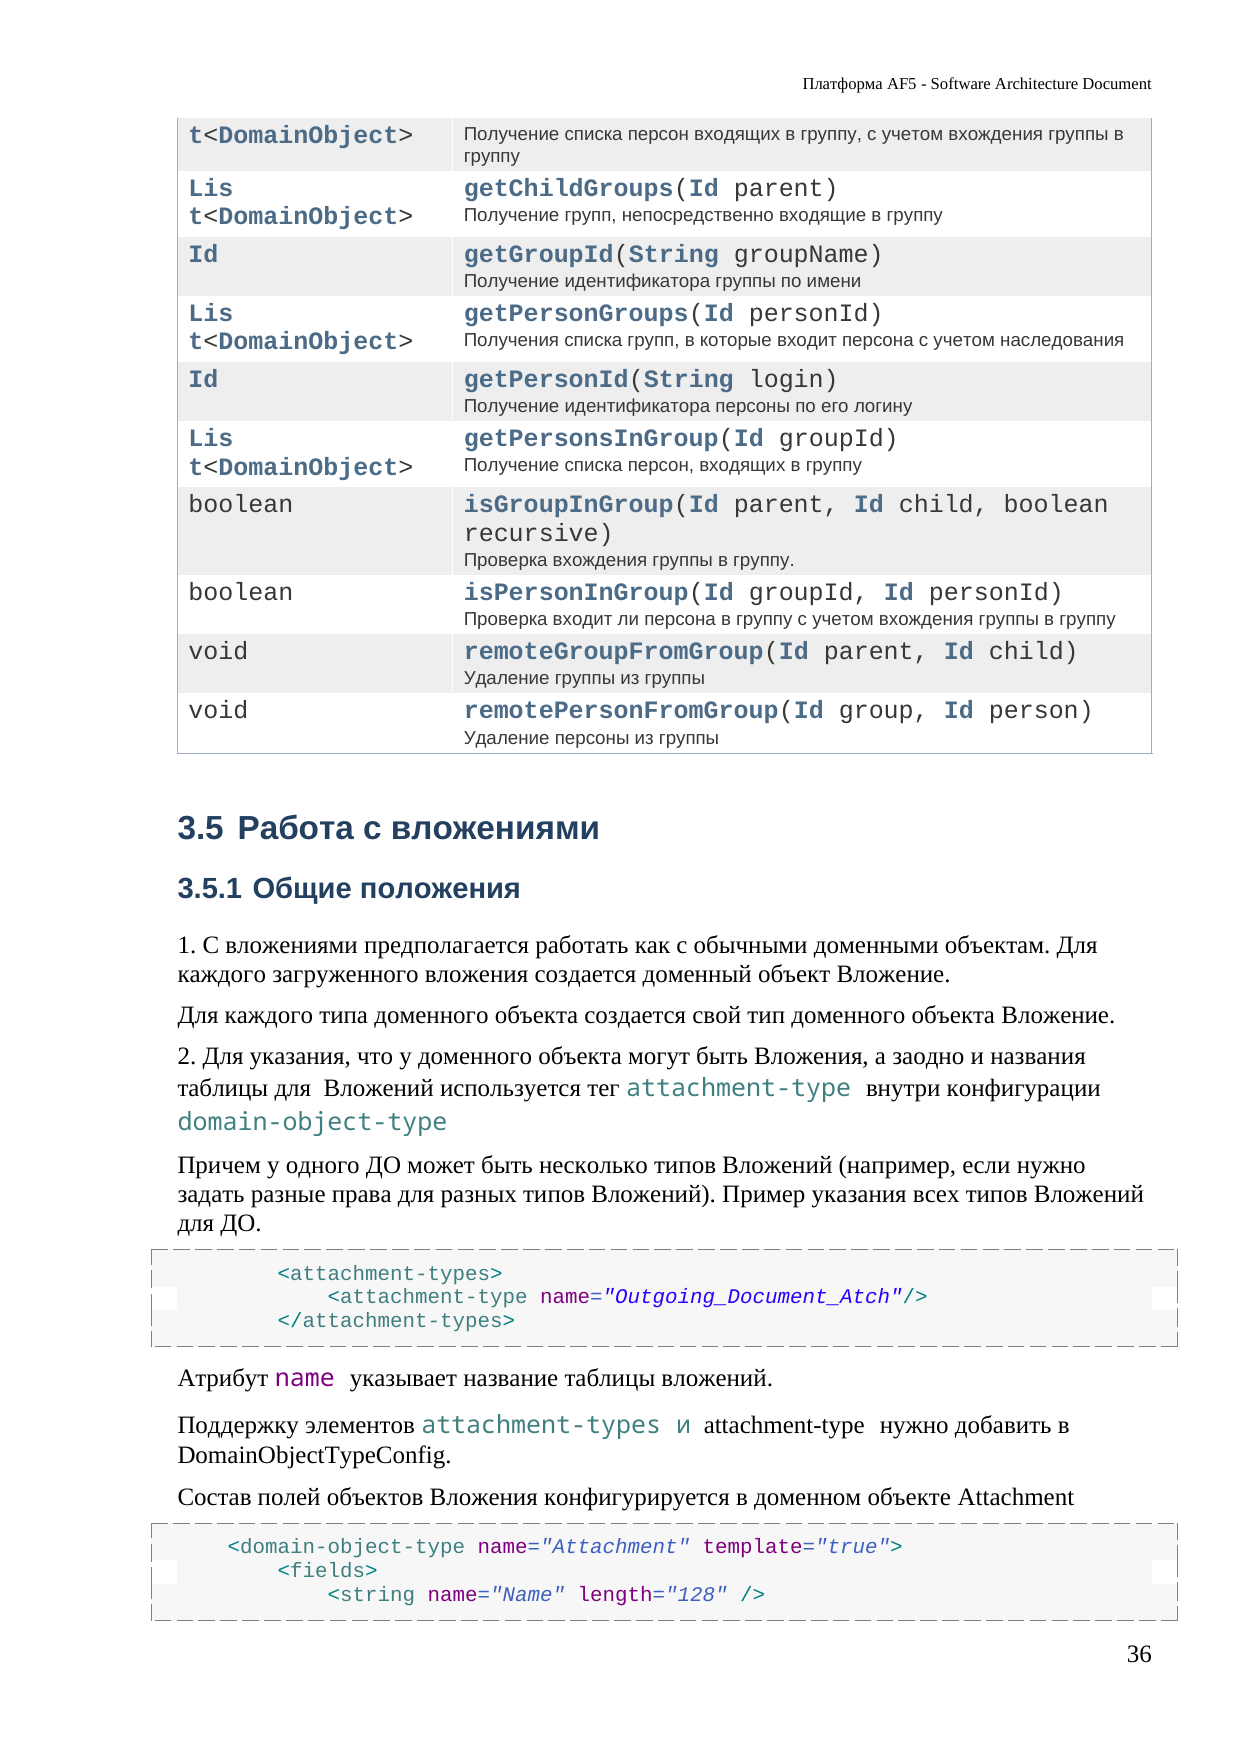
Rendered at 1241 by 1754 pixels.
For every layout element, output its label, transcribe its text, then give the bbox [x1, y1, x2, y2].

text Состав полей объектов Вложения конфигурируется в доменном объекте Attachment [177, 1482, 1152, 1511]
text <attachment-types> [151, 1249, 1178, 1287]
text 2. Для указания, что у доменного объекта могут быть Вложения, а заодно и названия таблицы для Вложений используется тег attachment-type внутри конфигурации domain-object-type [177, 1041, 1152, 1138]
text Поддержку элементов attachment-types и attachment-type нужно добавить в DomainObjectTypeConfig. [177, 1406, 1152, 1469]
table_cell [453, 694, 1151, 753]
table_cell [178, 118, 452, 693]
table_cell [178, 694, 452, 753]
text </attachment-types> [151, 1297, 1178, 1347]
text Причем у одного ДО может быть несколько типов Вложений (например, если нужно задать разные права для разных типов Вложений). Пример указания всех типов Вложений для ДО. [177, 1151, 1152, 1237]
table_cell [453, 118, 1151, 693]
subtitle Общие положения [177, 871, 1152, 905]
text <string name="Name" length="128" /> [151, 1570, 1178, 1621]
text Для каждого типа доменного объекта создается свой тип доменного объекта Вложение. [177, 1000, 1152, 1029]
text 1. С вложениями предполагается работать как с обычными доменными объектам. Для каждого загруженного вложения создается доменный объект Вложение. [177, 930, 1152, 987]
text Атрибут name указывает название таблицы вложений. [177, 1360, 1152, 1394]
text <domain-object-type name="Attachment" template="true"> [151, 1523, 1178, 1560]
subtitle Работа с вложениями [177, 808, 1152, 846]
